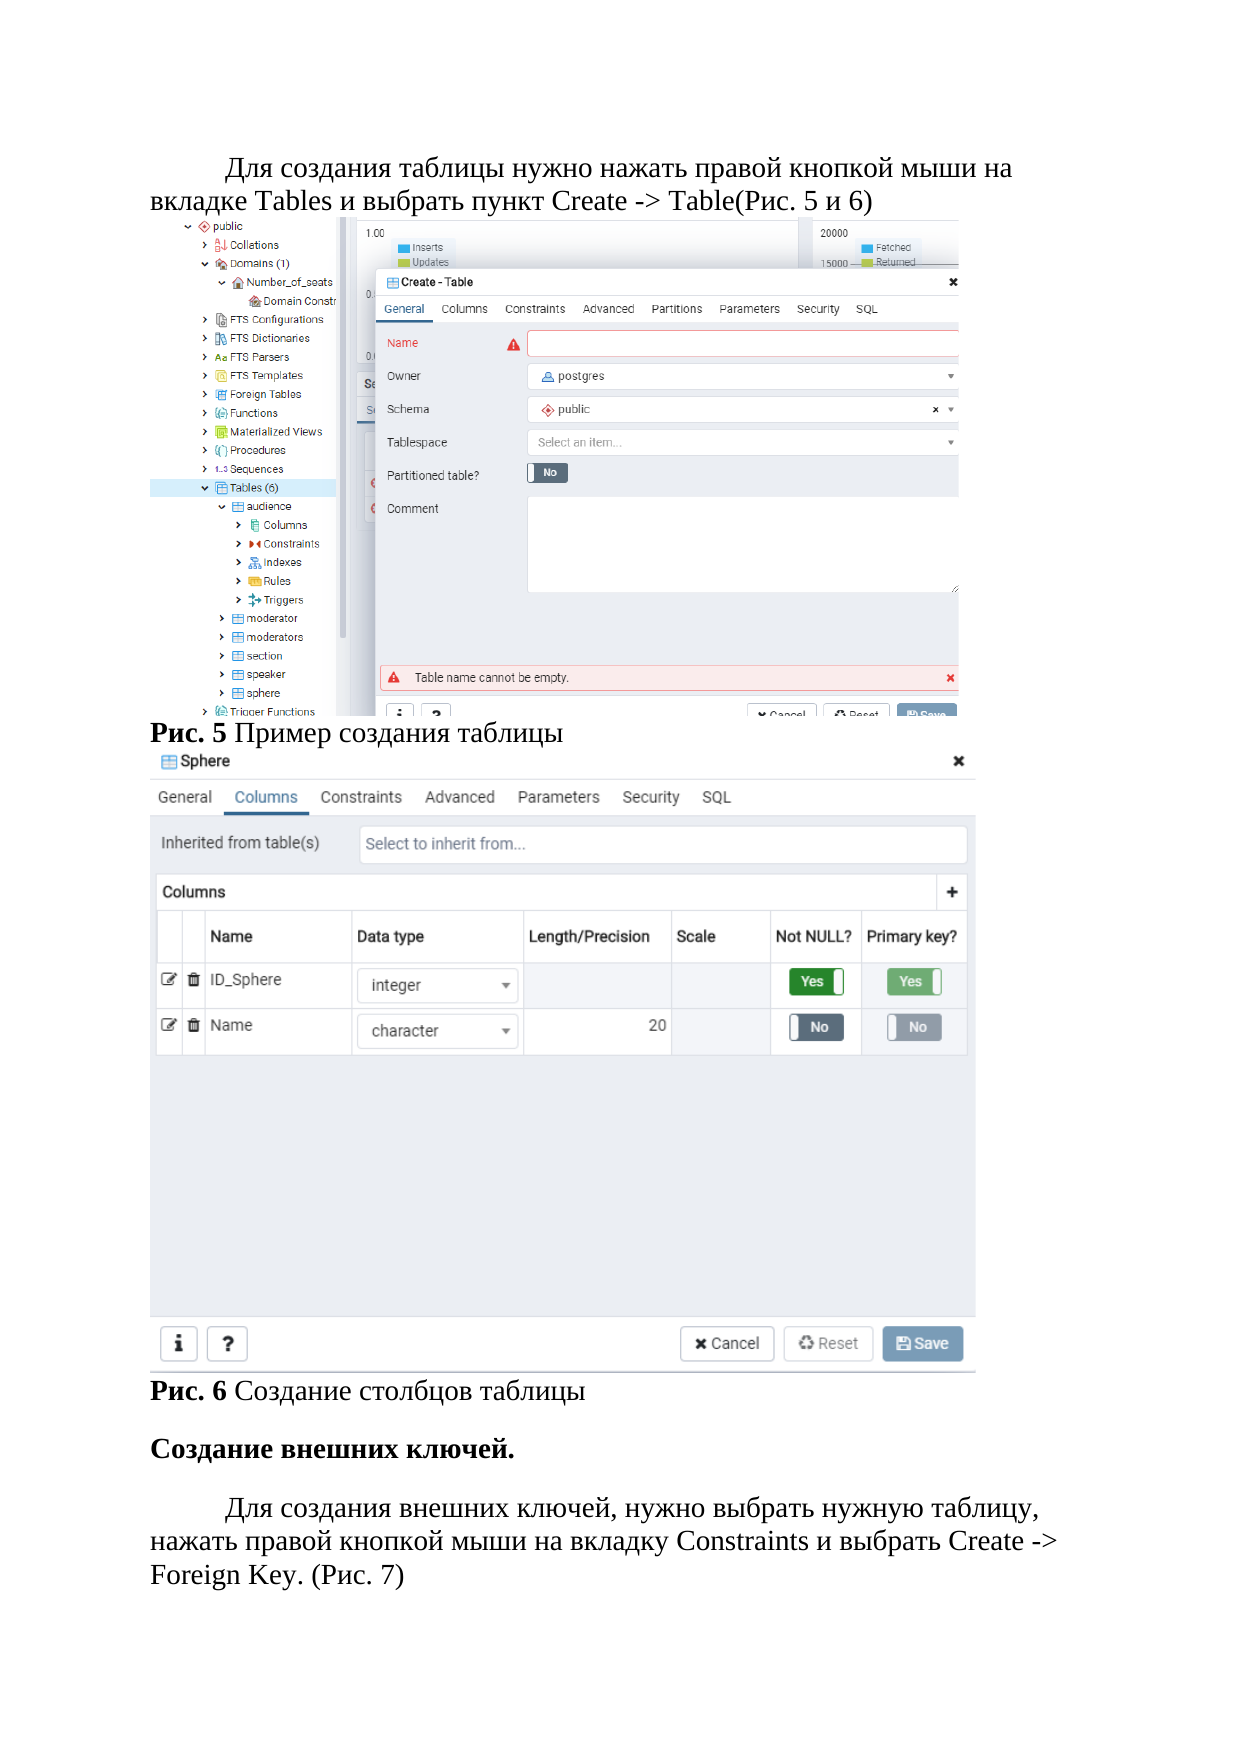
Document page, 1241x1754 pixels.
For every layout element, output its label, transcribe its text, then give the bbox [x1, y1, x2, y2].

picture [150, 217, 959, 716]
text Создание внешних ключей. [150, 1431, 1090, 1465]
picture [150, 749, 976, 1373]
text Для создания внешних ключей, нужно выбрать нужную таблицу, нажать правой кнопкой мыши на вкладку Constraints и выбрать Create -> Foreign Key. (Рис. 7) Рис. 7 Создание внешнего ключа [150, 1490, 1090, 1590]
